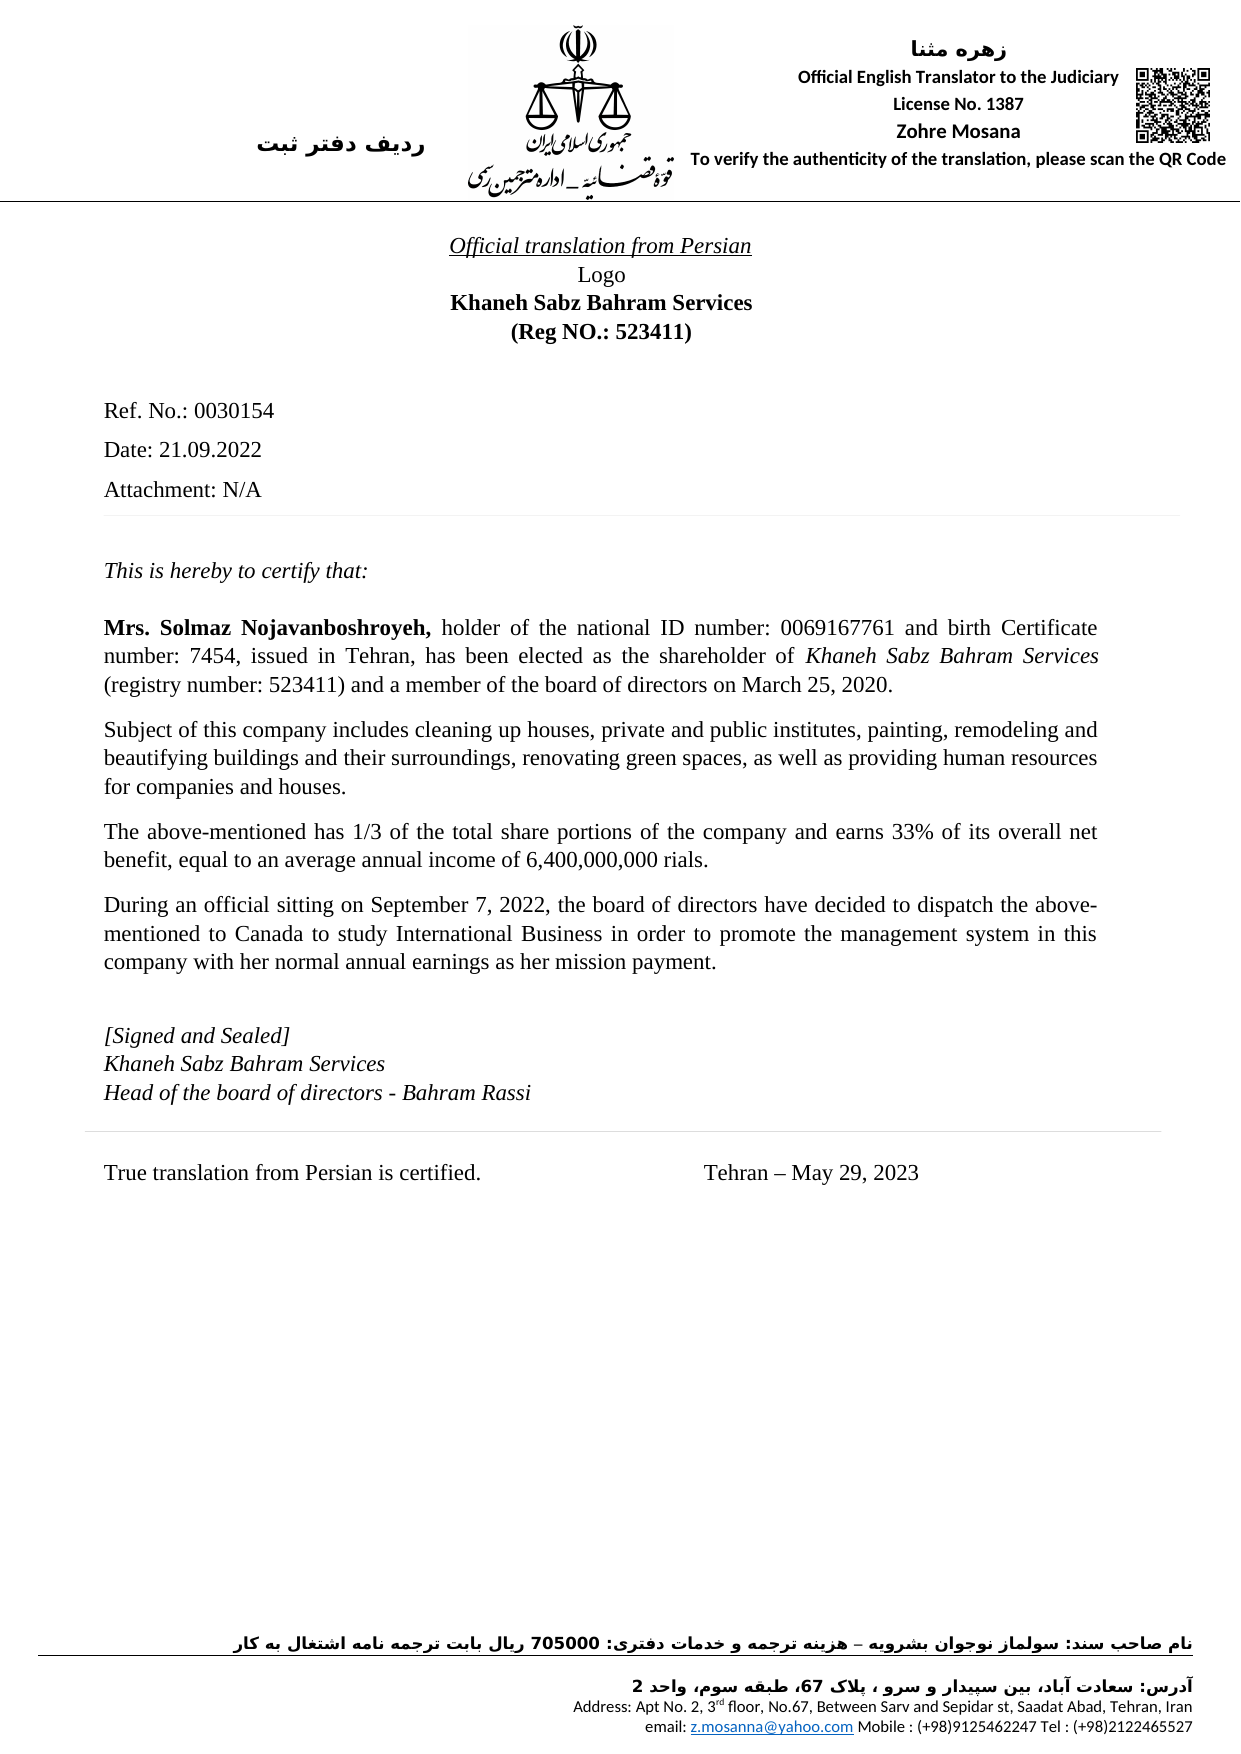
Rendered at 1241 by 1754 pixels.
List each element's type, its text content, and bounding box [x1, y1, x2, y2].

text Ref. No.: 0030154 [103, 397, 1099, 423]
text email: z.mosanna@yahoo.com Mobile : (+98)9125462247 Tel : (+98)2122465527 [103, 1716, 1193, 1737]
text Khaneh Sabz Bahram Services [103, 1050, 1099, 1077]
text Logo [103, 261, 1099, 287]
text The above-mentioned has 1/3 of the total share portions of the company and earns 33% of its overall net benefit, equal to an average annual income of 6,400,000,000 rials. [103, 818, 1099, 873]
text During an official sitting on September 7, 2022, the board of directors have decided to dispatch the above-mentioned to Canada to study International Business in order to promote the management system in this company with her normal annual earnings as her mission payment. [103, 891, 1099, 975]
picture [468, 25, 674, 200]
text Mrs. Solmaz Nojavanboshroyeh, holder of the national ID number: 0069167761 and birth Certificate number: 7454, issued in Tehran, has been elected as the shareholder of Khaneh Sabz Bahram Services (registry number: 523411) and a member of the board of directors on March 25, 2020. [103, 614, 1099, 697]
text Attachment: N/A [103, 476, 1099, 502]
text True translation from Persian is certified. Tehran – May 29, 2023 [103, 1159, 1099, 1186]
table_header ر ردیف دفتر ثبت [0, 38, 436, 201]
text آدرس: سعادت آباد، بین سپیدار و سرو ، پلاک 67، طبقه سوم، واحد 2 [103, 1677, 1193, 1696]
picture [1136, 68, 1210, 143]
text (Reg NO.: 523411) [103, 318, 1099, 344]
text [Signed and Sealed] [103, 1022, 1099, 1048]
text Official translation from Persian [103, 232, 1099, 259]
text نام صاحب سند: سولماز نوجوان بشرویه – هزینه ترجمه و خدمات دفتری: 705000 ریال بابت ترجمه نامه اشتغال به کار [38, 1634, 1193, 1655]
text Subject of this company includes cleaning up houses, private and public institutes, painting, remodeling and beautifying buildings and their surroundings, renovating green spaces, as well as providing human resources for companies and houses. [103, 716, 1099, 799]
text Address: Apt No. 2, 3rd floor, No.67, Between Sarv and Sepidar st, Saadat Abad, Tehran, Iran [103, 1696, 1193, 1716]
text Khaneh Sabz Bahram Services [103, 289, 1099, 316]
text This is hereby to certify that: [103, 557, 1099, 583]
table_header [436, 38, 649, 201]
text Date: 21.09.2022 [103, 436, 1099, 462]
table_header زهره مثنا Official English Translator to the Judiciary License No. 1387 Zohre Mosana To verify the authenticity of the translation, please scan the QR Code [649, 38, 1240, 201]
text Head of the board of directors - Bahram Rassi [103, 1079, 1099, 1105]
